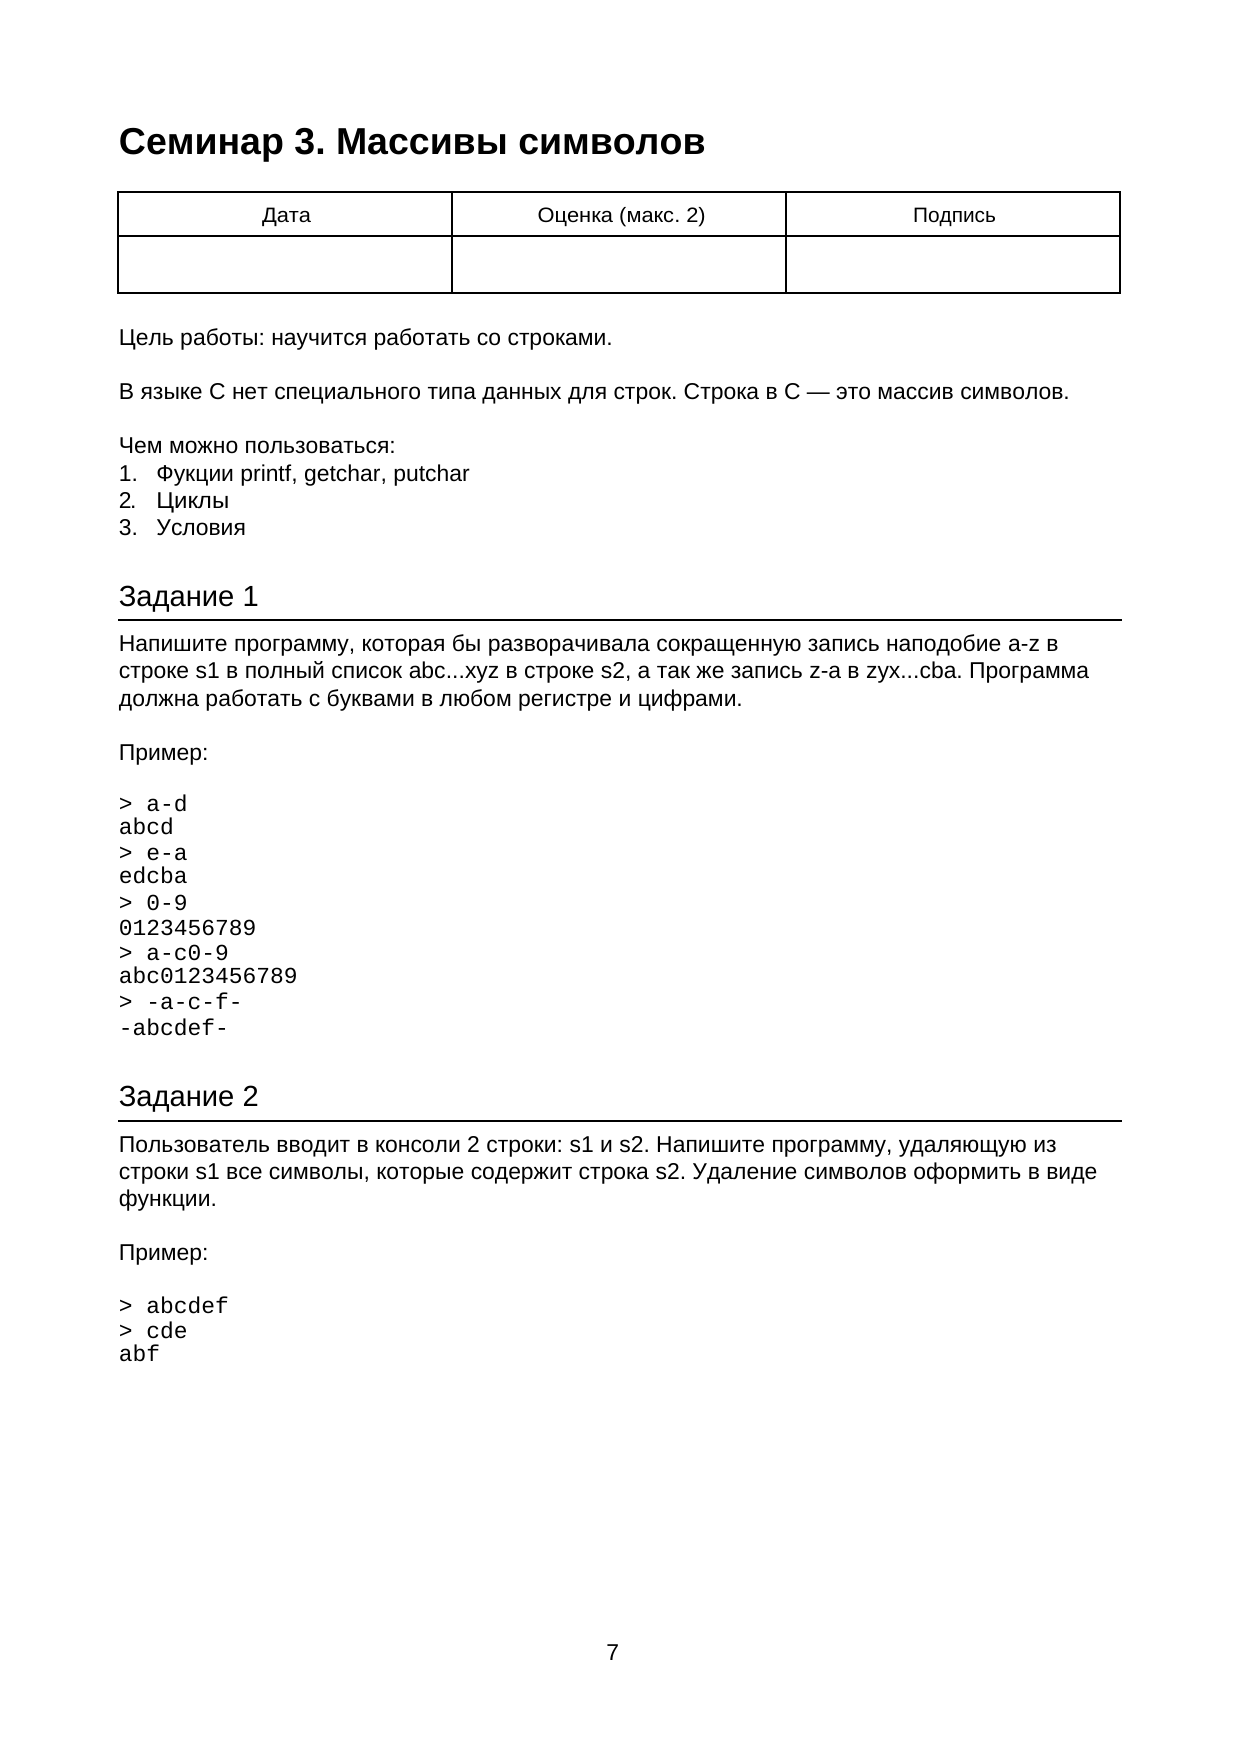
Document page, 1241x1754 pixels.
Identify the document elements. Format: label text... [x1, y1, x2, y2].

text > 0-9 [119, 891, 1134, 915]
text > a-c0-9 abc0123456789 [119, 941, 299, 990]
table_cell [787, 237, 1119, 292]
table_cell [453, 237, 785, 292]
text > a-d abcd [119, 792, 189, 841]
text Цель работы: научится работать со строками. [119, 324, 1134, 351]
text Пользователь вводит в консоли 2 строки: s1 и s2. Напишите программу, удаляющую из строки s1 все символы, которые содержит строка s2. Удаление символов оформить в виде функции. [119, 1120, 1107, 1211]
table_header Дата [119, 193, 451, 235]
text > e-a edcba [119, 841, 189, 891]
list Фукции printf, getchar, putchar [119, 459, 1134, 486]
list Условия [119, 514, 1134, 540]
text Напишите программу, которая бы разворачивала сокращенную запись наподобие a-z в строке s1 в полный список abc...xyz в строке s2, а так же запись z-a в zyx...cba. Программа должна работать с буквами в любом регистре и цифрами. [119, 621, 1097, 711]
text > abcdef [119, 1293, 1134, 1319]
subtitle Задание 1 [119, 579, 1134, 612]
text 0123456789 [119, 915, 1134, 940]
table_cell [119, 237, 451, 292]
subtitle Семинар 3. Массивы символов [119, 119, 1134, 162]
text Пример: [119, 739, 1134, 765]
text > -a-c-f- [119, 990, 1134, 1015]
list Циклы [119, 487, 1134, 513]
subtitle Задание 2 [119, 1079, 1134, 1113]
text > cde abf [119, 1319, 189, 1368]
text В языке С нет специального типа данных для строк. Строка в С — это массив символов. Чем можно пользоваться: [119, 351, 1097, 459]
text -abcdef- [119, 1015, 1134, 1040]
table_header Оценка (макс. 2) [453, 193, 785, 235]
table_header Подпись [787, 193, 1119, 235]
text Пример: [119, 1239, 1134, 1265]
